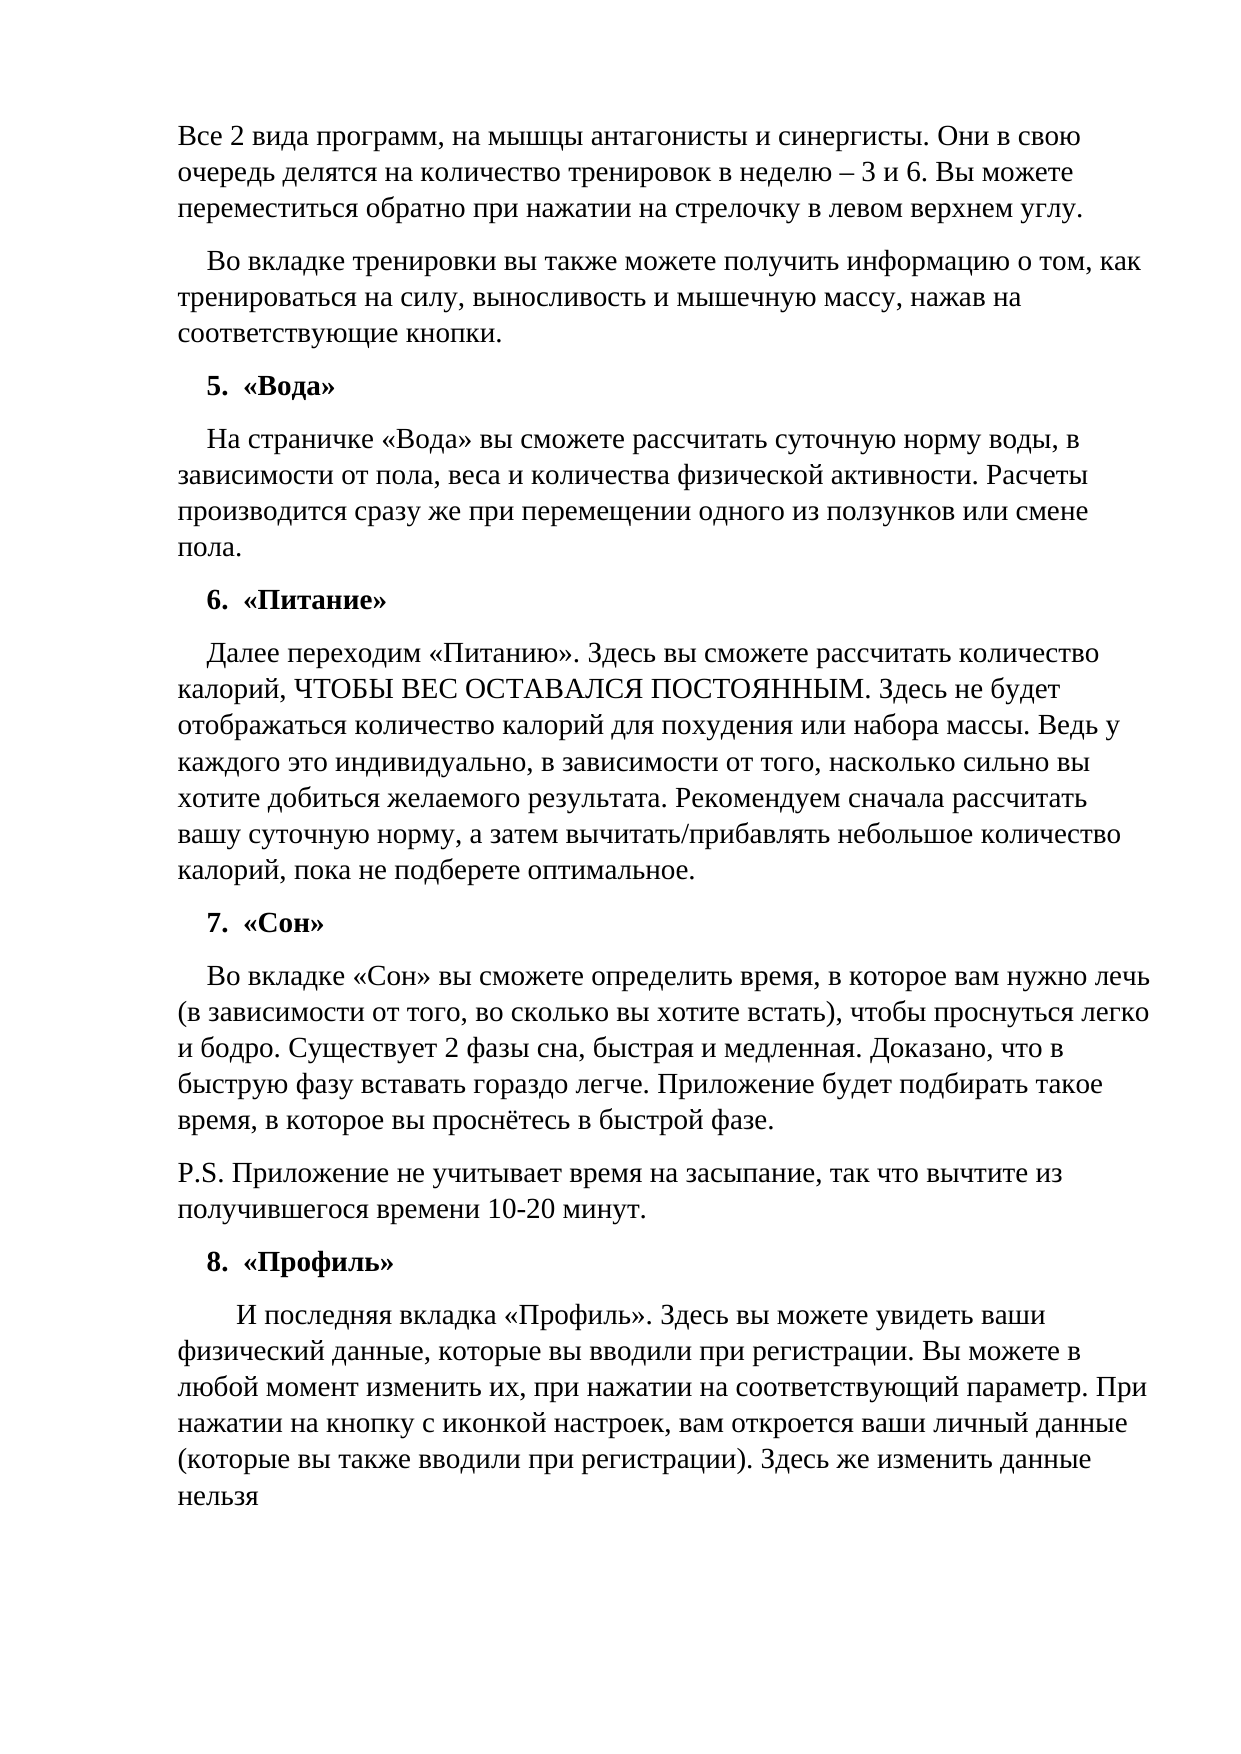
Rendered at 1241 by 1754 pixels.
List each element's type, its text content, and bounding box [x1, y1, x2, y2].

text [177, 118, 1152, 224]
text На страничке «Вода» вы сможете рассчитать суточную норму воды, в зависимости от пола, веса и количества физической активности. Расчеты производится сразу же при перемещении одного из ползунков или смене пола. [177, 421, 1152, 563]
text 7. «Сон» [177, 905, 1152, 938]
text Во вкладке тренировки вы также можете получить информацию о том, как тренироваться на силу, выносливость и мышечную массу, нажав на соответствующие кнопки. [177, 243, 1152, 349]
text Во вкладке «Сон» вы сможете определить время, в которое вам нужно лечь (в зависимости от того, во сколько вы хотите встать), чтобы проснуться легко и бодро. Существует 2 фазы сна, быстрая и медленная. Доказано, что в быструю фазу вставать гораздо легче. Приложение будет подбирать такое время, в которое вы проснётесь в быстрой фазе. [177, 958, 1152, 1136]
text P.S. Приложение не учитывает время на засыпание, так что вычтите из получившегося времени 10-20 минут. [177, 1155, 1152, 1225]
text 8. «Профиль» [177, 1244, 1152, 1278]
text 6. «Питание» [177, 582, 1152, 616]
text Далее переходим «Питанию». Здесь вы сможете рассчитать количество калорий, ЧТОБЫ ВЕС ОСТАВАЛСЯ ПОСТОЯННЫМ. Здесь не будет отображаться количество калорий для похудения или набора массы. Ведь у каждого это индивидуально, в зависимости от того, насколько сильно вы хотите добиться желаемого результата. Рекомендуем сначала рассчитать вашу суточную норму, а затем вычитать/прибавлять небольшое количество калорий, пока не подберете оптимальное. [177, 635, 1152, 886]
text И последняя вкладка «Профиль». Здесь вы можете увидеть ваши физический данные, которые вы вводили при регистрации. Вы можете в любой момент изменить их, при нажатии на соответствующий параметр. При нажатии на кнопку с иконкой настроек, вам откроется ваши личный данные (которые вы также вводили при регистрации). Здесь же изменить данные нельзя [177, 1297, 1152, 1511]
text 5. «Вода» [177, 368, 1152, 402]
